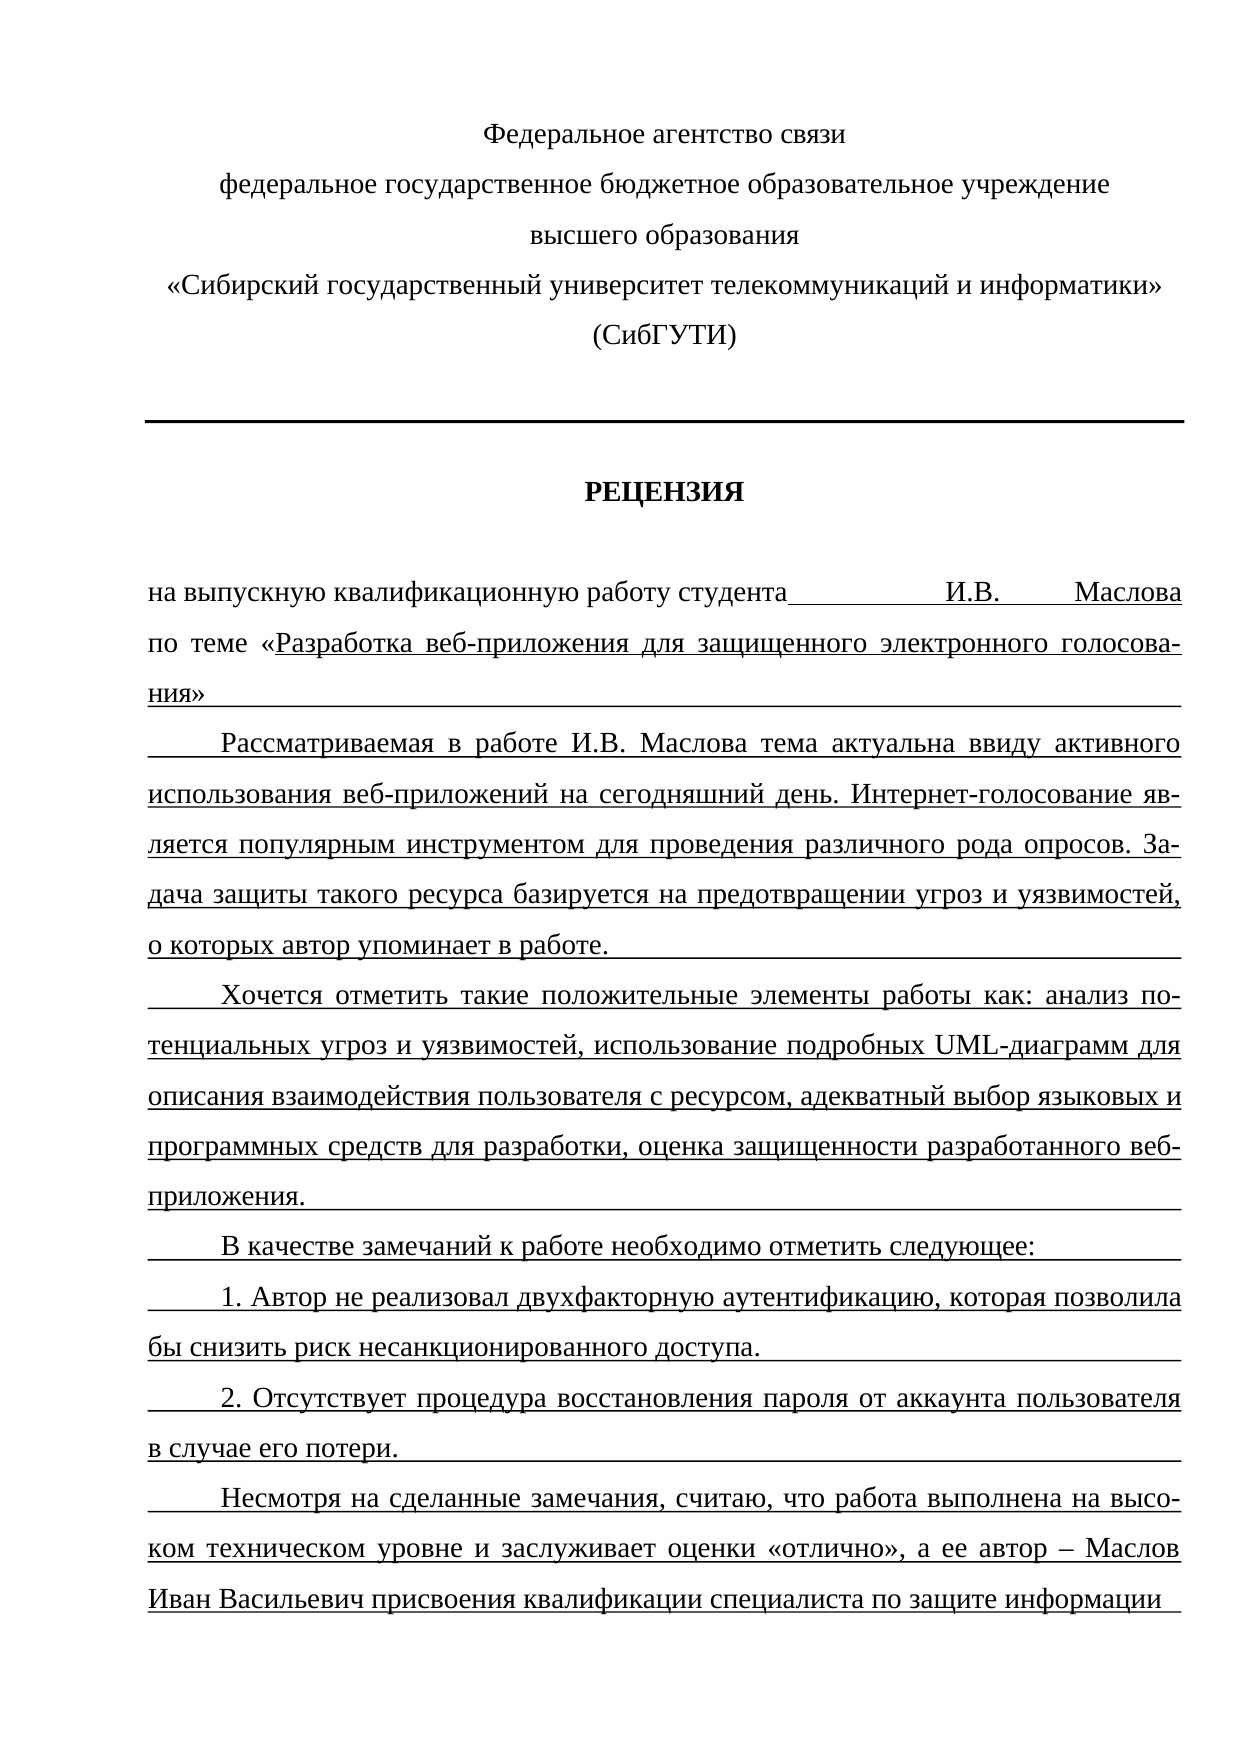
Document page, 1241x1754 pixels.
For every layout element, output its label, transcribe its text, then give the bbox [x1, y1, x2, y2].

text на выпускную квалификационную работу студента И.В. Маслова по теме «Разработка веб-приложения для защищенного электронного голосова- ния» [148, 574, 1182, 709]
text Рассматриваемая в работе И.В. Маслова тема актуальна ввиду активного использования веб-приложений на сегодняшний день. Интернет-голосование яв- ляется популярным инструментом для проведения различного рода опросов. За- дача защиты такого ресурса базируется на предотвращении угроз и уязвимостей, о которых автор упоминает в работе. [148, 726, 1182, 960]
list Автор не реализовал двухфакторную аутентификацию, которая позволила бы снизить риск несанкционированного доступа. [148, 1279, 1182, 1363]
text «Сибирский государственный университет телекоммуникаций и информатики» (СибГУТИ) [110, 267, 1219, 351]
subtitle РЕЦЕНЗИЯ [209, 474, 1120, 507]
list Отсутствует процедура восстановления пароля от аккаунта пользователя в случае его потери. [148, 1380, 1182, 1463]
text федеральное государственное бюджетное образовательное учреждение высшего образования [209, 167, 1120, 250]
text Несмотря на сделанные замечания, считаю, что работа выполнена на высо- ком техническом уровне и заслуживает оценки «отлично», а ее автор – Маслов Иван Васильевич присвоения квалификации специалиста по защите информации [148, 1480, 1182, 1614]
text Федеральное агентство связи [209, 116, 1120, 149]
text В качестве замечаний к работе необходимо отметить следующее: [221, 1229, 1219, 1262]
text Хочется отметить такие положительные элементы работы как: анализ по- тенциальных угроз и уязвимостей, использование подробных UML-диаграмм для описания взаимодействия пользователя с ресурсом, адекватный выбор языковых и программных средств для разработки, оценка защищенности разработанного веб- приложения. [148, 977, 1182, 1212]
